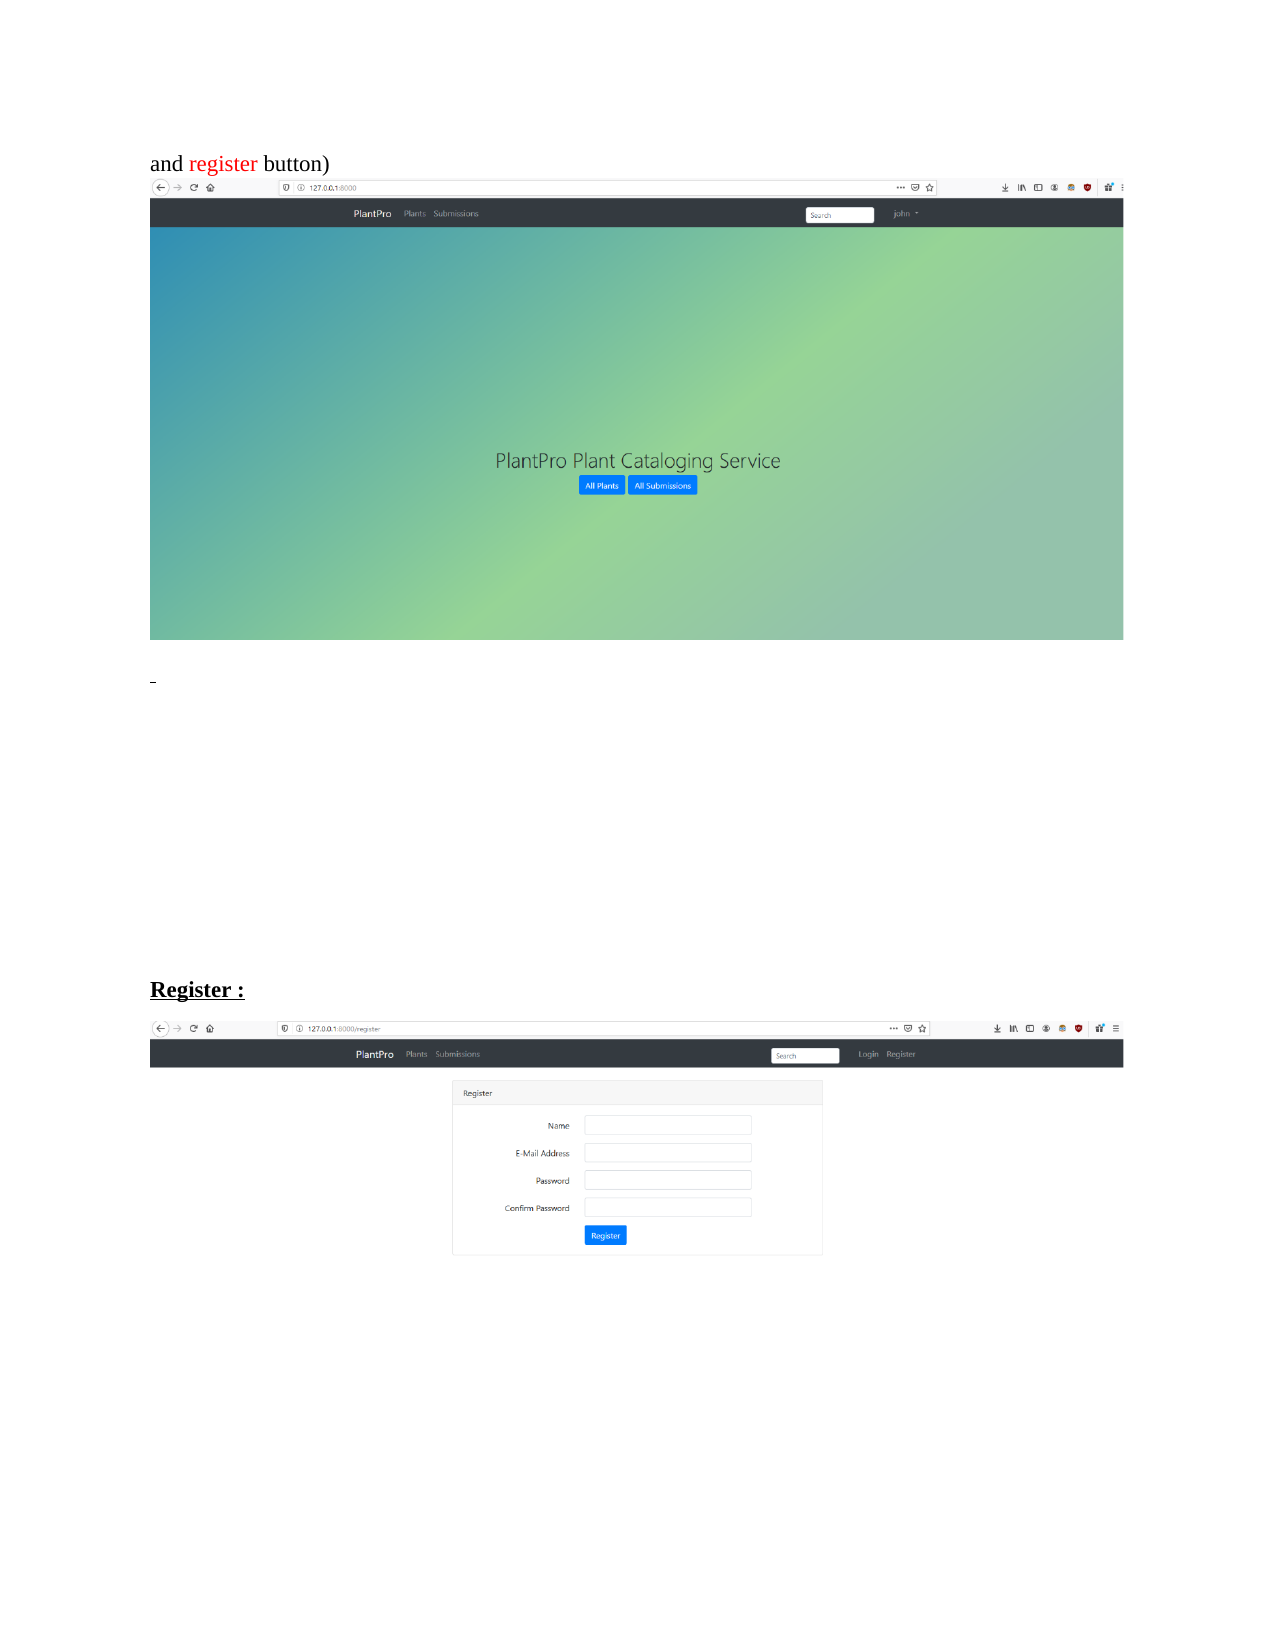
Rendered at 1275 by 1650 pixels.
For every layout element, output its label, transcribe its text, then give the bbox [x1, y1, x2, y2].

text Register : [150, 976, 1125, 1002]
picture [150, 178, 1124, 640]
picture [150, 1021, 1124, 1468]
